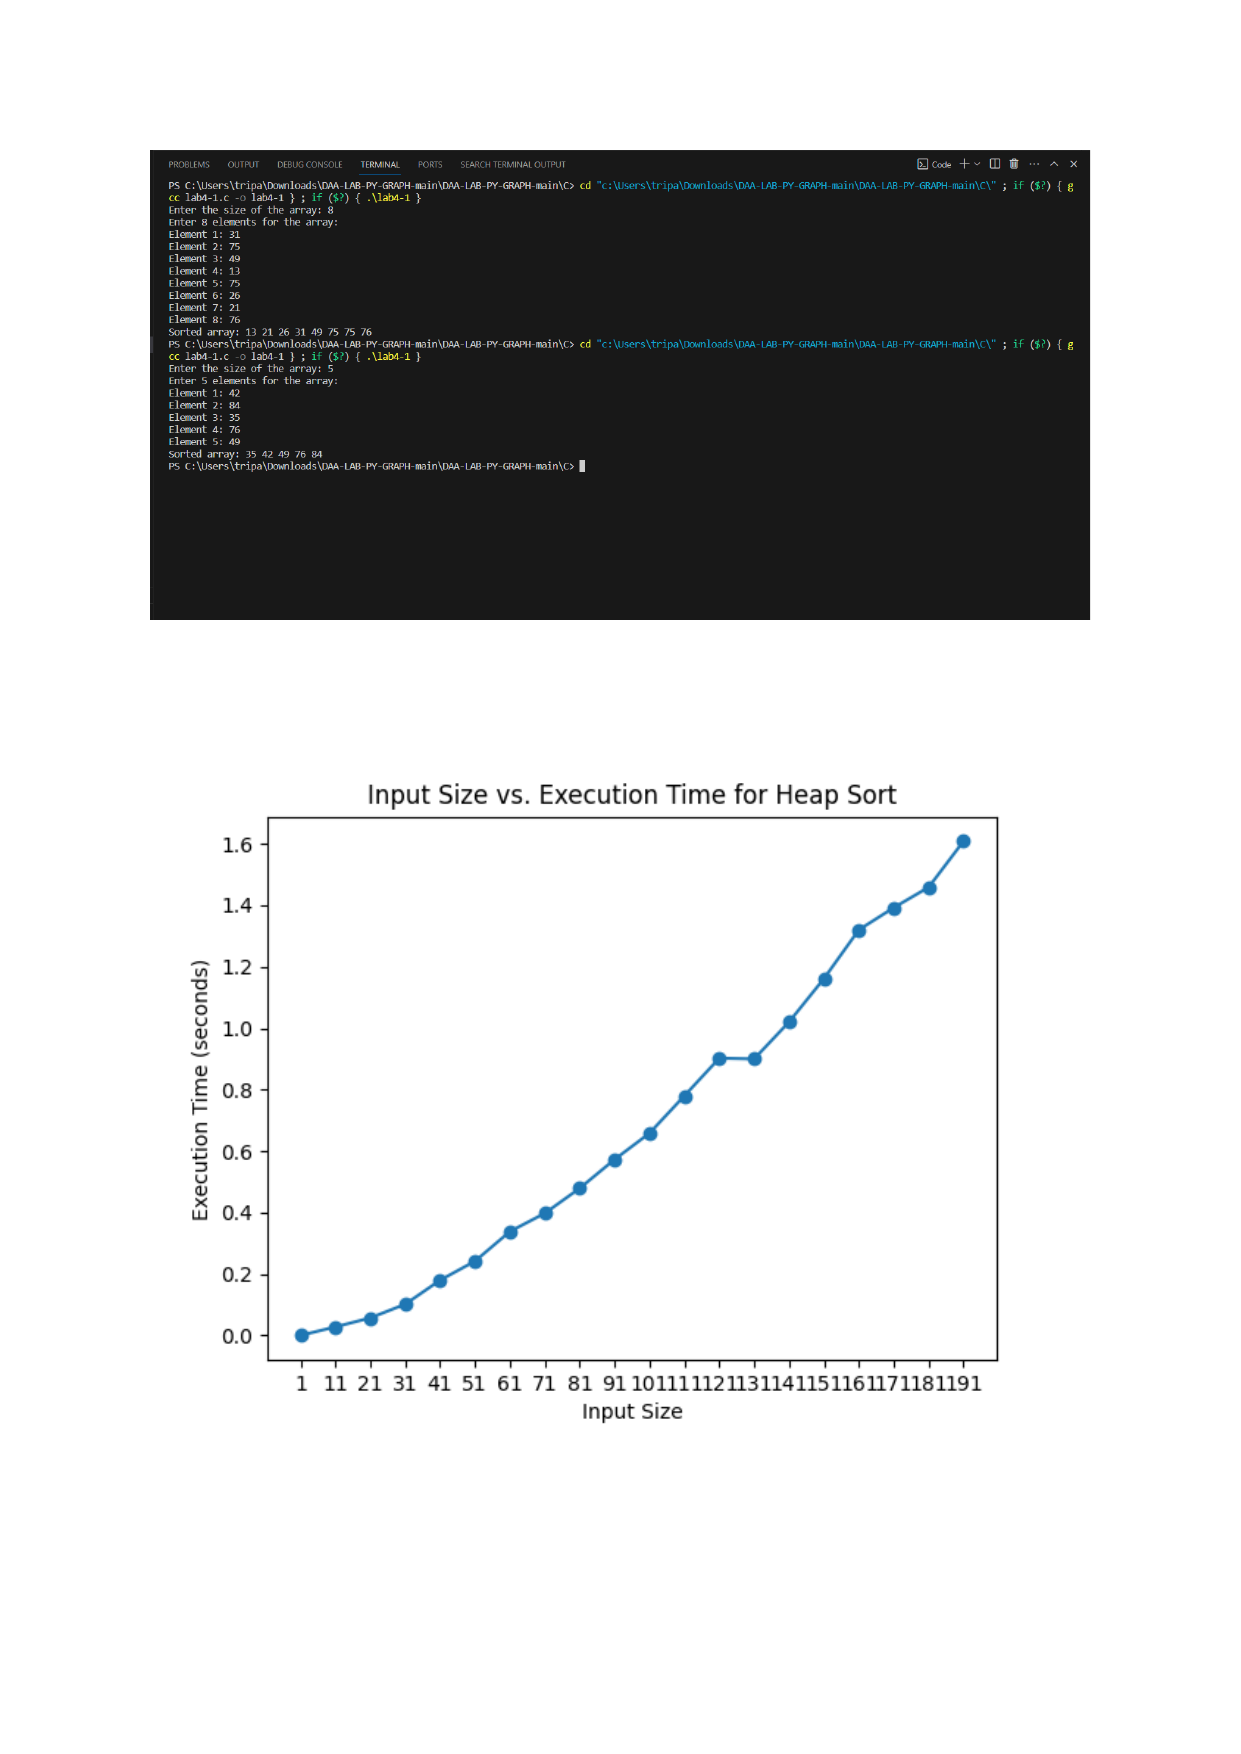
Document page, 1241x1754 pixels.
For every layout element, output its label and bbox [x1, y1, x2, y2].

picture [150, 150, 1091, 620]
picture [150, 732, 1091, 1438]
